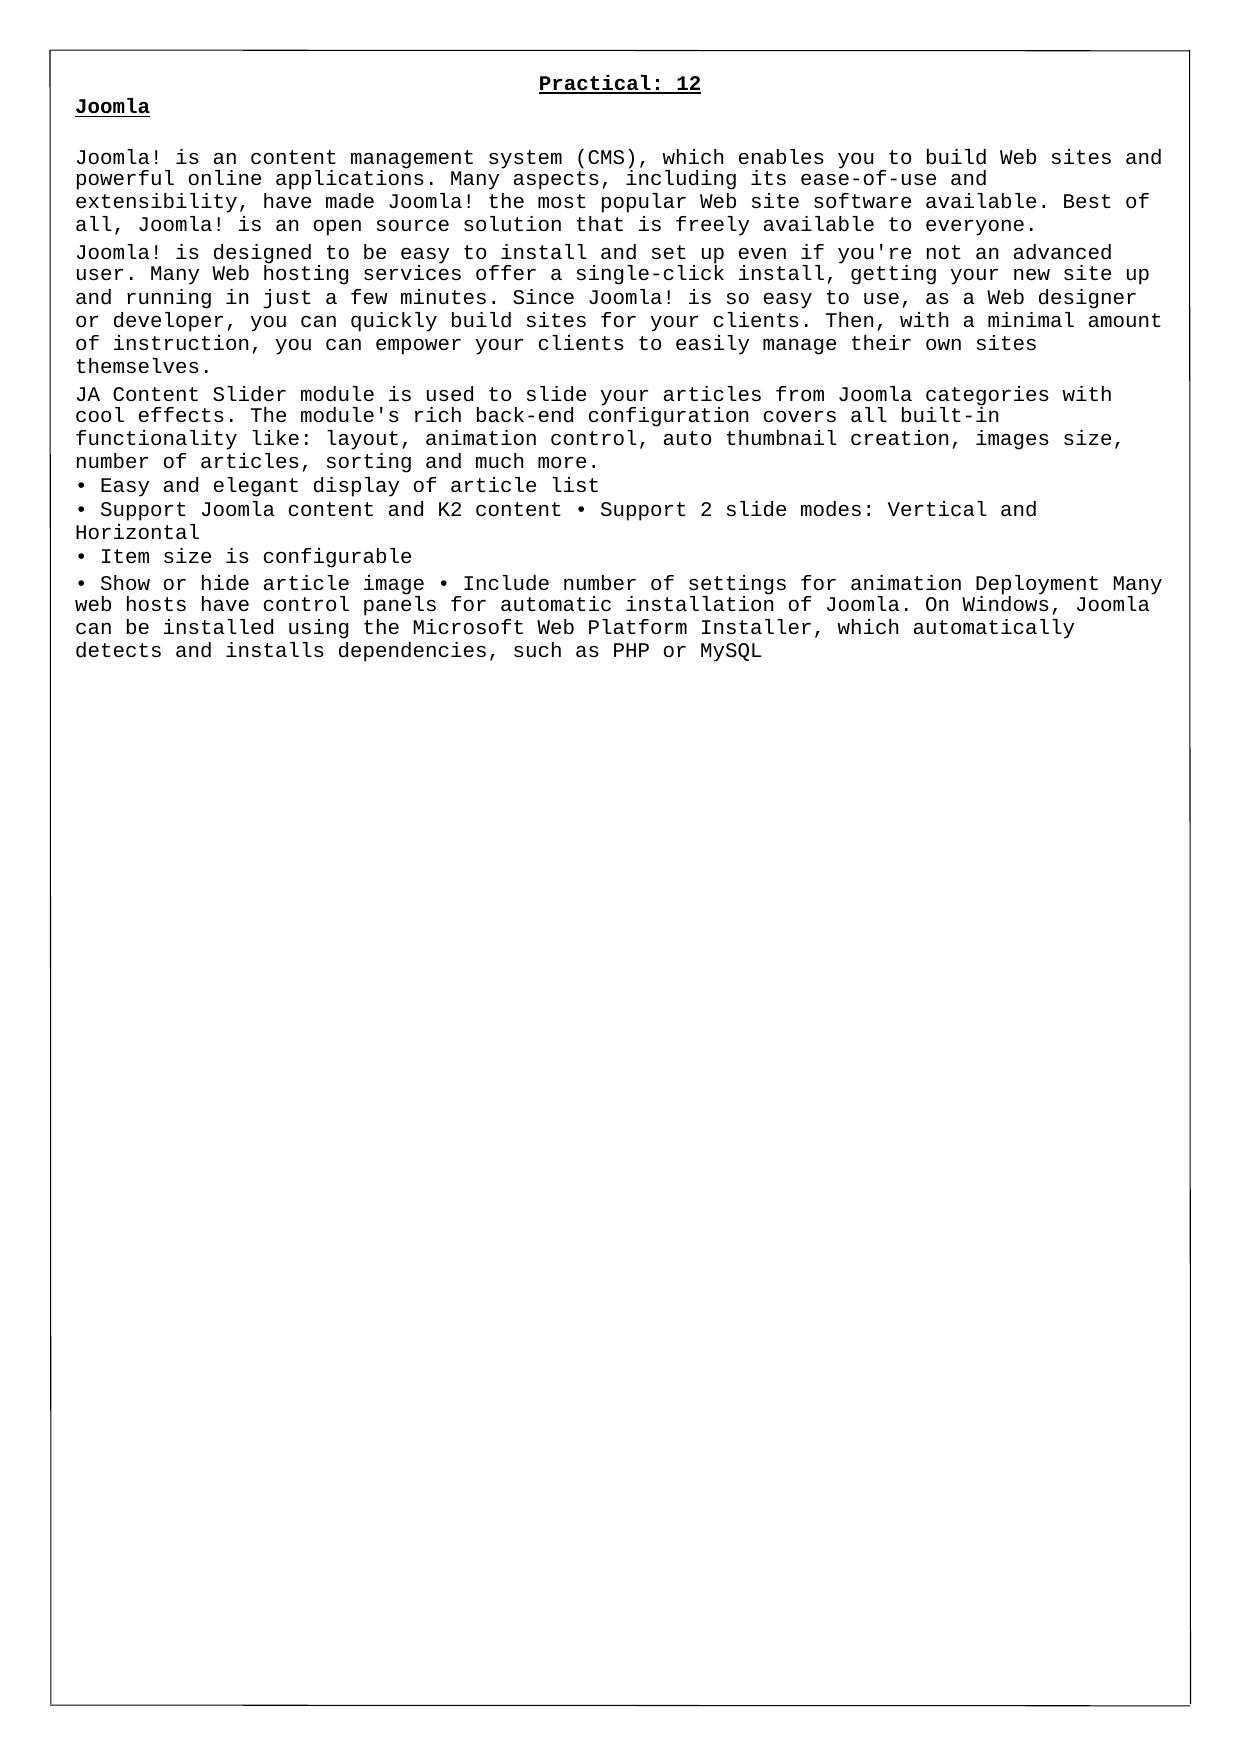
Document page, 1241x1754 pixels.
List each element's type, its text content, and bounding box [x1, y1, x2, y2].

text JA Content Slider module is used to slide your articles from Joomla categories with cool effects. The module's rich back-end configuration covers all built-in functionality like: layout, animation control, auto thumbnail creation, images size, number of articles, sorting and much more. [75, 383, 1125, 475]
list Show or hide article image • Include number of settings for animation Deployment Many web hosts have control panels for automatic installation of Joomla. On Windows, Joomla can be installed using the Microsoft Web Platform Installer, which automatically detects and installs dependencies, such as PHP or MySQL [75, 572, 1162, 664]
list Easy and elegant display of article list [75, 475, 1162, 499]
text Horizontal [75, 522, 1162, 546]
text Joomla! is an content management system (CMS), which enables you to build Web sites and powerful online applications. Many aspects, including its ease-of-use and extensibility, have made Joomla! the most popular Web site software available. Best of all, Joomla! is an open source solution that is freely available to everyone. [75, 146, 1162, 238]
list Support Joomla content and K2 content • Support 2 slide modes: Vertical and [75, 499, 1162, 522]
text Practical: 12 [75, 73, 1164, 96]
text Joomla [75, 96, 1162, 120]
list Item size is configurable [75, 546, 1162, 570]
text Joomla! is designed to be easy to install and set up even if you're not an advanced user. Many Web hosting services offer a single-click install, getting your new site up and running in just a few minutes. Since Joomla! is so easy to use, as a Web designer or developer, you can quickly build sites for your clients. Then, with a minimal amount of instruction, you can empower your clients to easily manage their own sites themselves. [75, 241, 1162, 380]
